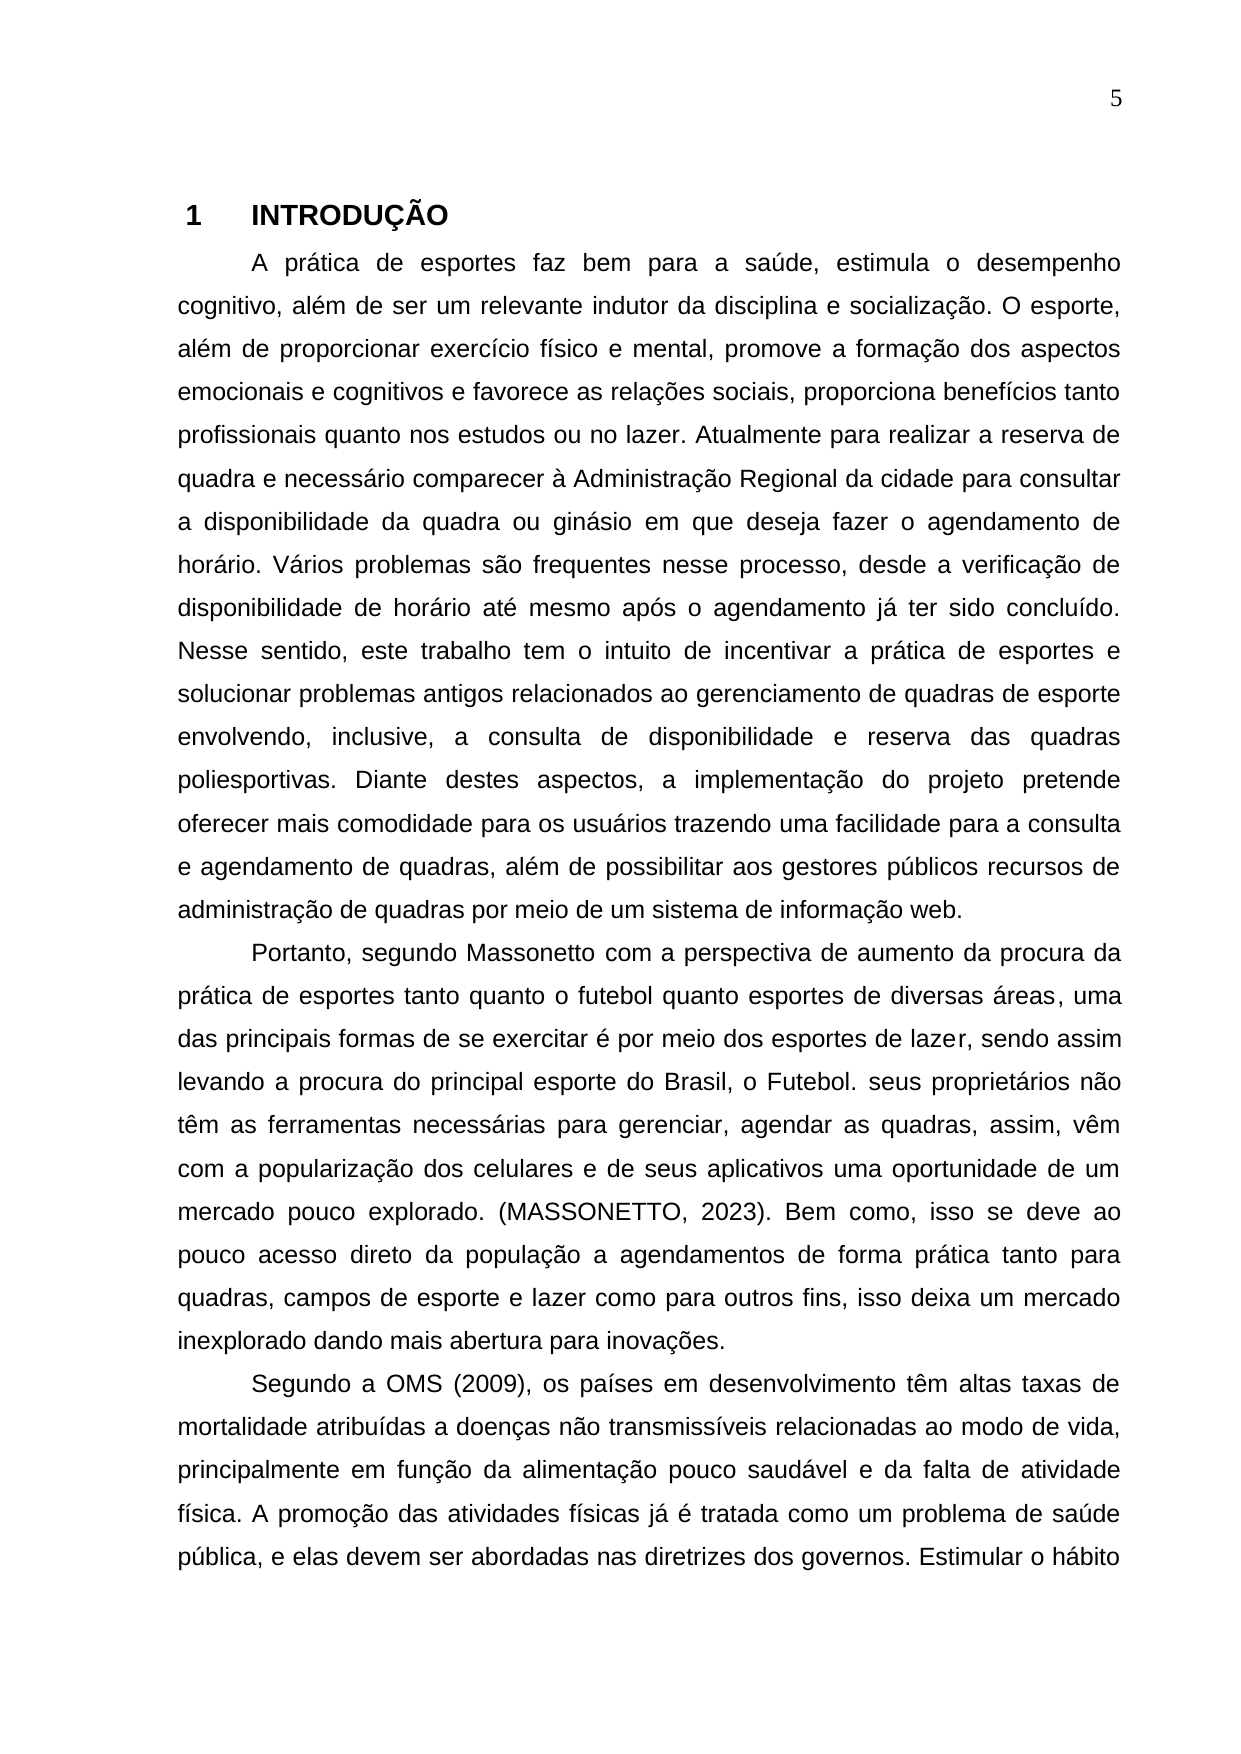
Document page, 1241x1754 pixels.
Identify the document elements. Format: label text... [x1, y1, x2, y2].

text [177, 1369, 1122, 1570]
subtitle INTRODUÇÃO [177, 198, 1122, 231]
text A prática de esportes faz bem para a saúde, estimula o desempenho cognitivo, além de ser um relevante indutor da disciplina e socialização. O esporte, além de proporcionar exercício físico e mental, promove a formação dos aspectos emocionais e cognitivos e favorece as relações sociais, proporciona benefícios tanto profissionais quanto nos estudos ou no lazer. Atualmente para realizar a reserva de quadra e necessário comparecer à Administração Regional da cidade para consultar a disponibilidade da quadra ou ginásio em que deseja fazer o agendamento de horário. Vários problemas são frequentes nesse processo, desde a verificação de disponibilidade de horário até mesmo após o agendamento já ter sido concluído. Nesse sentido, este trabalho tem o intuito de incentivar a prática de esportes e solucionar problemas antigos relacionados ao gerenciamento de quadras de esporte envolvendo, inclusive, a consulta de disponibilidade e reserva das quadras poliesportivas. Diante destes aspectos, a implementação do projeto pretende oferecer mais comodidade para os usuários trazendo uma facilidade para a consulta e agendamento de quadras, além de possibilitar aos gestores públicos recursos de administração de quadras por meio de um sistema de informação web. [177, 248, 1122, 923]
text Portanto, segundo Massonetto com a perspectiva de aumento da procura da prática de esportes tanto quanto o futebol quanto esportes de diversas áreas, uma das principais formas de se exercitar é por meio dos esportes de lazer, sendo assim levando a procura do principal esporte do Brasil, o Futebol. seus proprietários não têm as ferramentas necessárias para gerenciar, agendar as quadras, assim, vêm com a popularização dos celulares e de seus aplicativos uma oportunidade de um mercado pouco explorado. (MASSONETTO, 2023). Bem como, isso se deve ao pouco acesso direto da população a agendamentos de forma prática tanto para quadras, campos de esporte e lazer como para outros fins, isso deixa um mercado inexplorado dando mais abertura para inovações. [177, 938, 1122, 1355]
